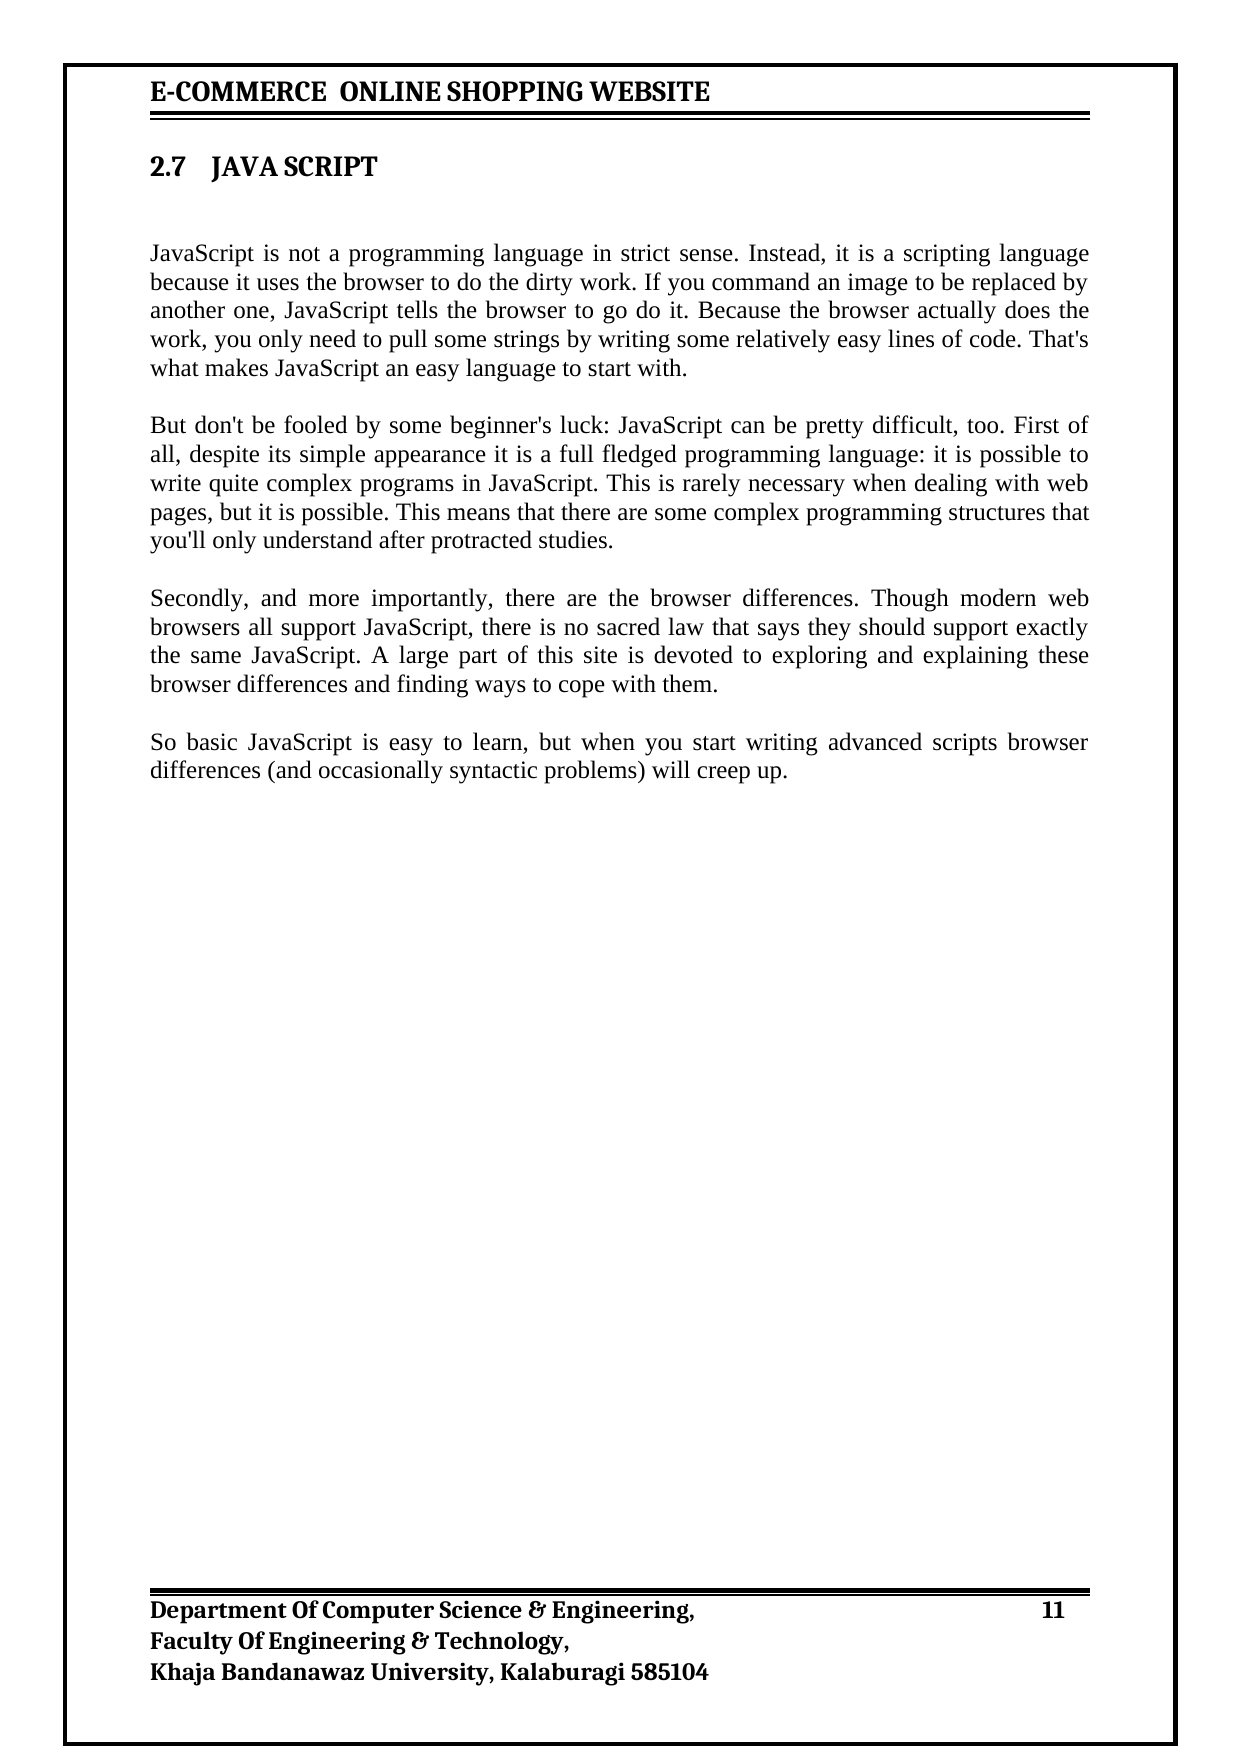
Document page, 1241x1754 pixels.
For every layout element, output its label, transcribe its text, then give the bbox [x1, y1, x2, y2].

text Secondly, and more importantly, there are the browser differences. Though modern web browsers all support JavaScript, there is no sacred law that says they should support exactly the same JavaScript. A large part of this site is devoted to exploring and explaining these browser differences and finding ways to cope with them. [150, 583, 1090, 698]
text 2.7 JAVA SCRIPT [150, 150, 1090, 183]
text JavaScript is not a programming language in strict sense. Instead, it is a scripting language because it uses the browser to do the dirty work. If you command an image to be replaced by another one, JavaScript tells the browser to go do it. Because the browser actually does the work, you only need to pull some strings by writing some relatively easy lines of code. That's what makes JavaScript an easy language to start with. [150, 238, 1090, 382]
text But don't be fooled by some beginner's luck: JavaScript can be pretty difficult, too. First of all, despite its simple appearance it is a full fledged programming language: it is possible to write quite complex programs in JavaScript. This is rarely necessary when dealing with web pages, but it is possible. This means that there are some complex programming structures that you'll only understand after protracted studies. [150, 411, 1090, 554]
text So basic JavaScript is easy to learn, but when you start writing advanced scripts browser differences (and occasionally syntactic problems) will creep up. [150, 727, 1090, 784]
